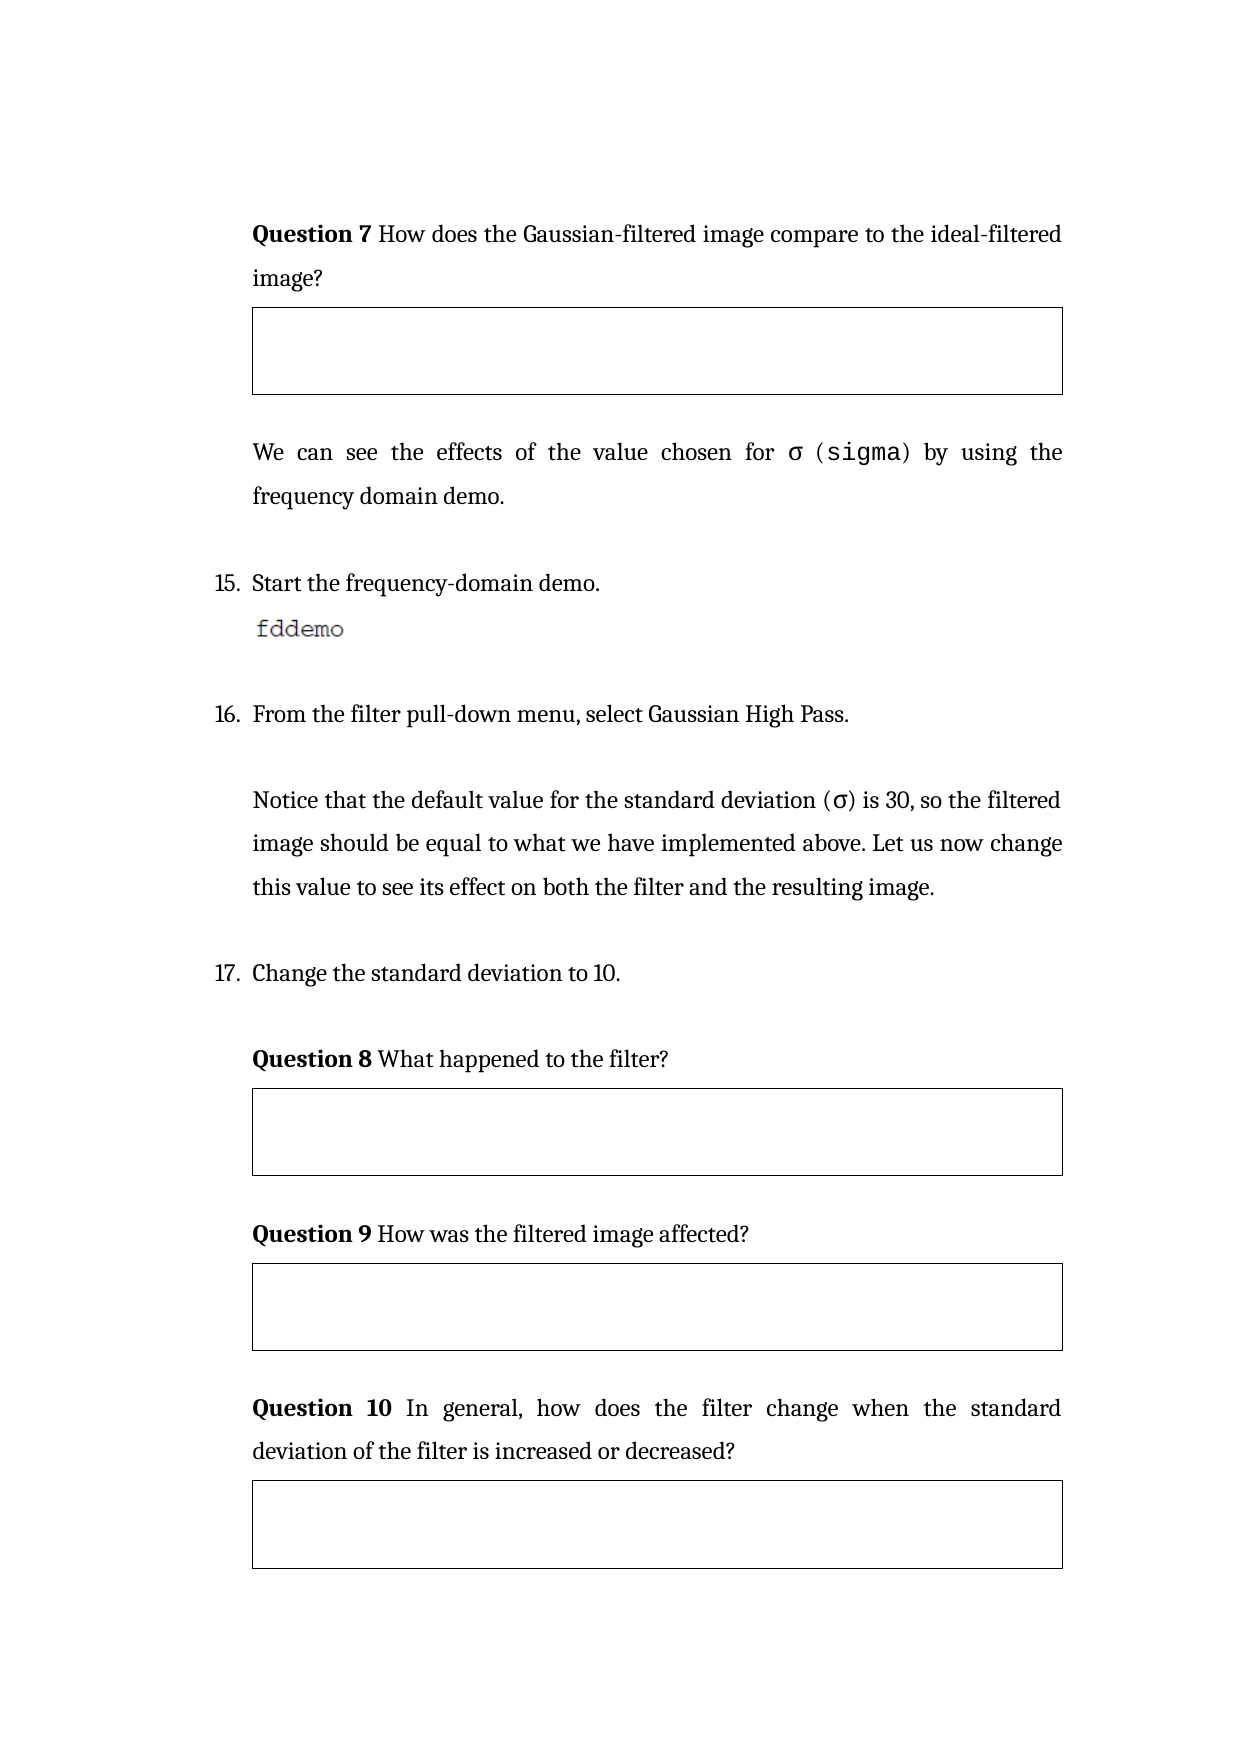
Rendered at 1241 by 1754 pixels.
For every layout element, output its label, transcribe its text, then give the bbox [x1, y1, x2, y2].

table_header [253, 1264, 1062, 1350]
list Question 10 In general, how does the filter change when the standard deviation of the filter is increased or decreased? [252, 1394, 1063, 1466]
table_header [253, 1481, 1062, 1567]
list We can see the effects of the value chosen for σ (sigma) by using the frequency domain demo. [252, 438, 1063, 511]
list From the filter pull-down menu, select Gaussian High Pass. [215, 700, 1063, 729]
list Notice that the default value for the standard deviation (σ) is 30, so the filtered image should be equal to what we have implemented above. Let us now change this value to see its effect on both the filter and the resulting image. [252, 786, 1063, 901]
picture [252, 611, 354, 643]
list Question 9 How was the filtered image affected? [252, 1219, 1063, 1248]
list Change the standard deviation to 10. [215, 959, 1063, 987]
table_header [253, 308, 1062, 394]
list Start the frequency-domain demo. [215, 568, 1063, 597]
table_header [253, 1089, 1062, 1175]
list Question 7 How does the Gaussian-filtered image compare to the ideal-filtered image? [252, 220, 1063, 292]
list Question 8 What happened to the filter? [252, 1045, 1063, 1074]
